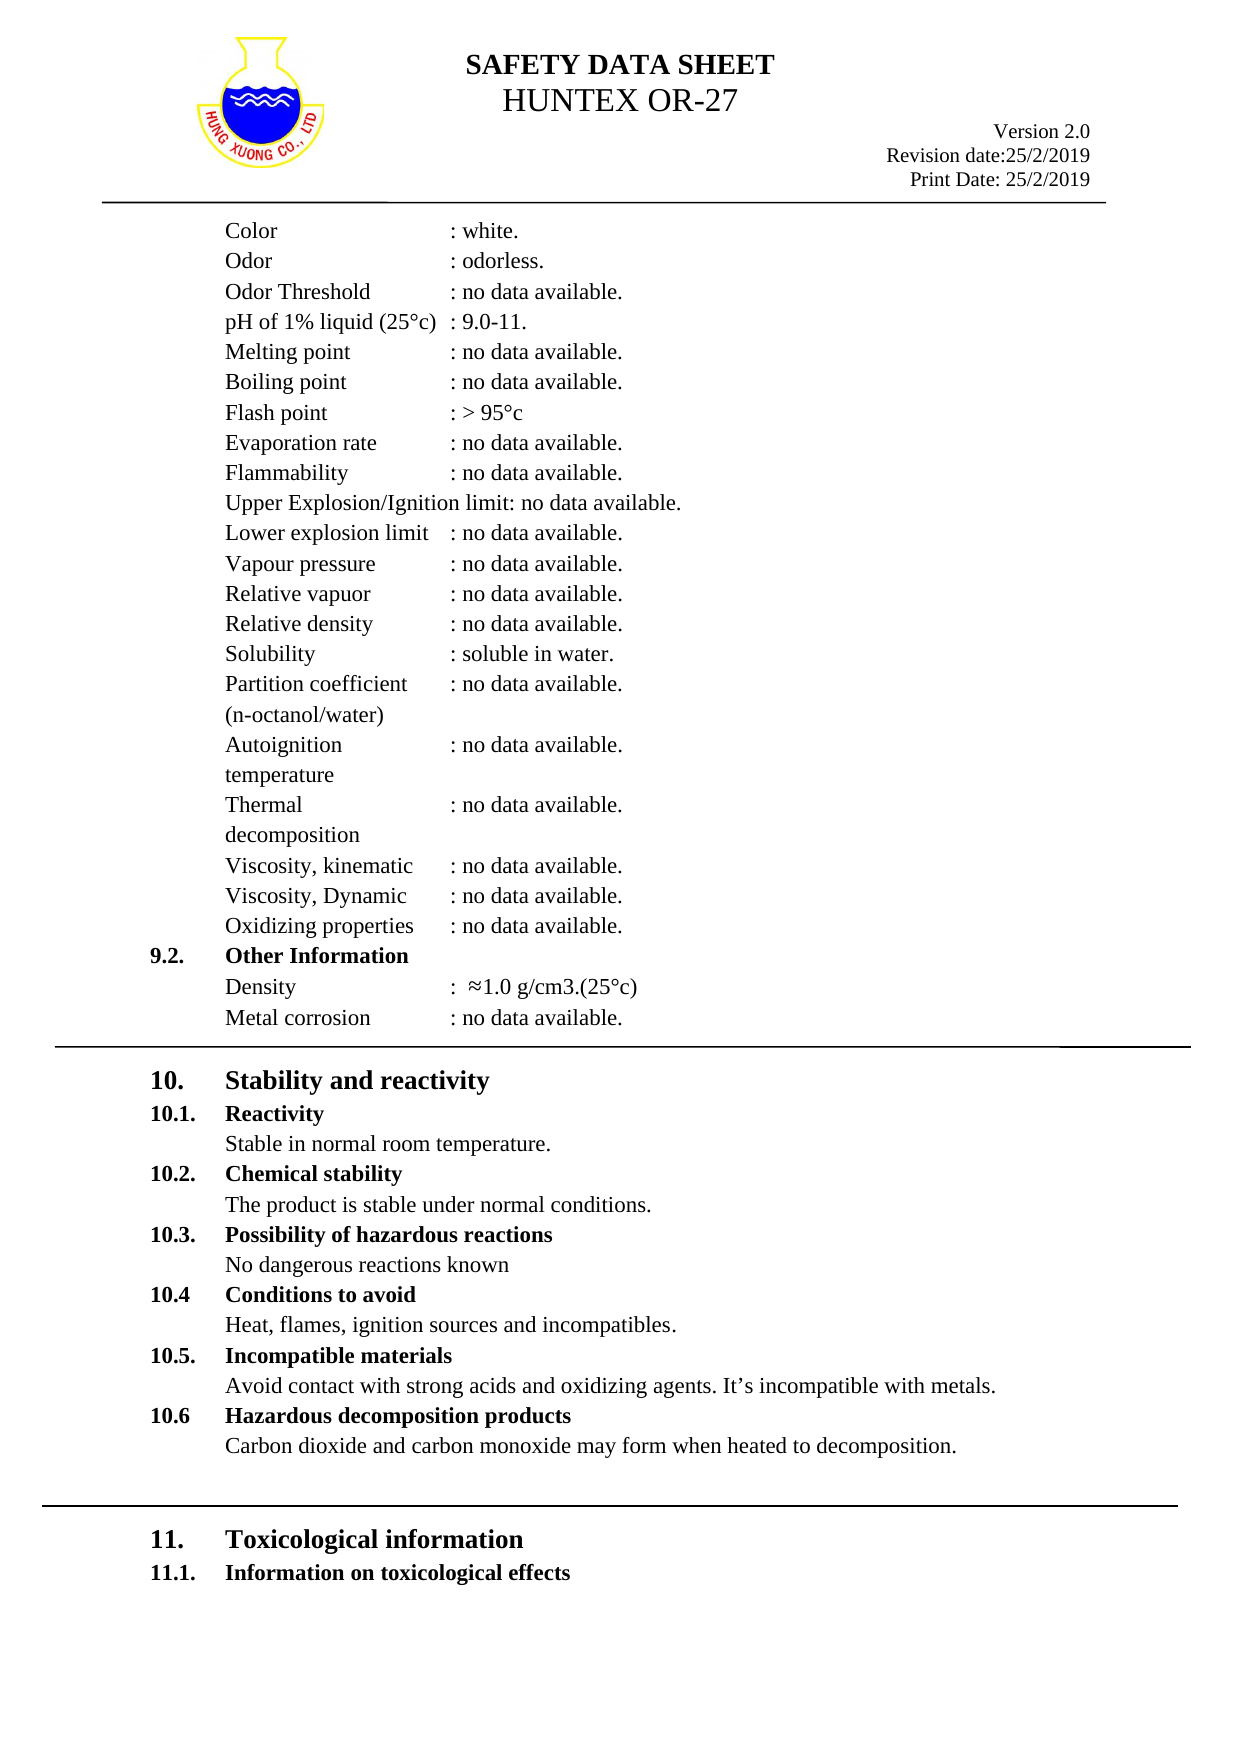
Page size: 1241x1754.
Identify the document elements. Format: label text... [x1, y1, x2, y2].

text Relative vapuor : no data available. [150, 580, 1090, 606]
text The product is stable under normal conditions. [150, 1191, 1090, 1217]
text Stable in normal room temperature. [150, 1130, 1090, 1157]
text Viscosity, Dynamic : no data available. [150, 882, 1090, 908]
text Flash point : > 95°c [150, 398, 1090, 425]
text temperature [150, 761, 1090, 787]
text Viscosity, kinematic : no data available. [150, 852, 1090, 878]
text No dangerous reactions known [150, 1251, 1090, 1277]
text 10.6 Hazardous decomposition products [150, 1402, 1090, 1428]
text Solubility : soluble in water. [150, 640, 1090, 667]
text Relative density : no data available. [150, 610, 1090, 636]
text Color : white. [150, 217, 1090, 244]
text 10.3. Possibility of hazardous reactions [150, 1221, 1090, 1247]
text Metal corrosion : no data available. [150, 1004, 1090, 1030]
text Lower explosion limit : no data available. [150, 519, 1090, 546]
text Melting point : no data available. [150, 338, 1090, 364]
text Odor : odorless. [150, 247, 1090, 274]
picture [197, 37, 325, 168]
text Evaporation rate : no data available. [150, 429, 1090, 455]
text Autoignition : no data available. [150, 731, 1090, 757]
text Odor Threshold : no data available. [150, 278, 1090, 304]
text Thermal : no data available. [150, 791, 1090, 818]
text 10.5. Incompatible materials [150, 1342, 1090, 1368]
text decomposition [150, 821, 1090, 848]
text (n-octanol/water) [150, 701, 1090, 727]
text Vapour pressure : no data available. [150, 549, 1090, 576]
text Carbon dioxide and carbon monoxide may form when heated to decomposition. [150, 1432, 1090, 1459]
text Partition coefficient : no data available. [150, 670, 1090, 697]
text 11. Toxicological information [150, 1523, 1090, 1554]
text Oxidizing properties : no data available. [150, 912, 1090, 938]
text Heat, flames, ignition sources and incompatibles. [150, 1312, 1090, 1338]
text Boiling point : no data available. [150, 368, 1090, 395]
text 10.4 Conditions to avoid [150, 1281, 1090, 1308]
text 10.2. Chemical stability [150, 1161, 1090, 1187]
text 9.2. Other Information [150, 942, 1090, 969]
text 11.1. Information on toxicological effects [150, 1559, 1090, 1585]
text 10.1. Reactivity [150, 1100, 1090, 1126]
text Avoid contact with strong acids and oxidizing agents. It’s incompatible with metals. [150, 1372, 1090, 1398]
text pH of 1% liquid (25°c) : 9.0-11. [150, 308, 1090, 334]
text Flammability : no data available. [150, 459, 1090, 485]
text 10. Stability and reactivity [150, 1064, 1090, 1096]
text Upper Explosion/Ignition limit: no data available. [150, 489, 1090, 516]
text Density : 1.0 g/cm3.(25°c) [150, 972, 1090, 1000]
